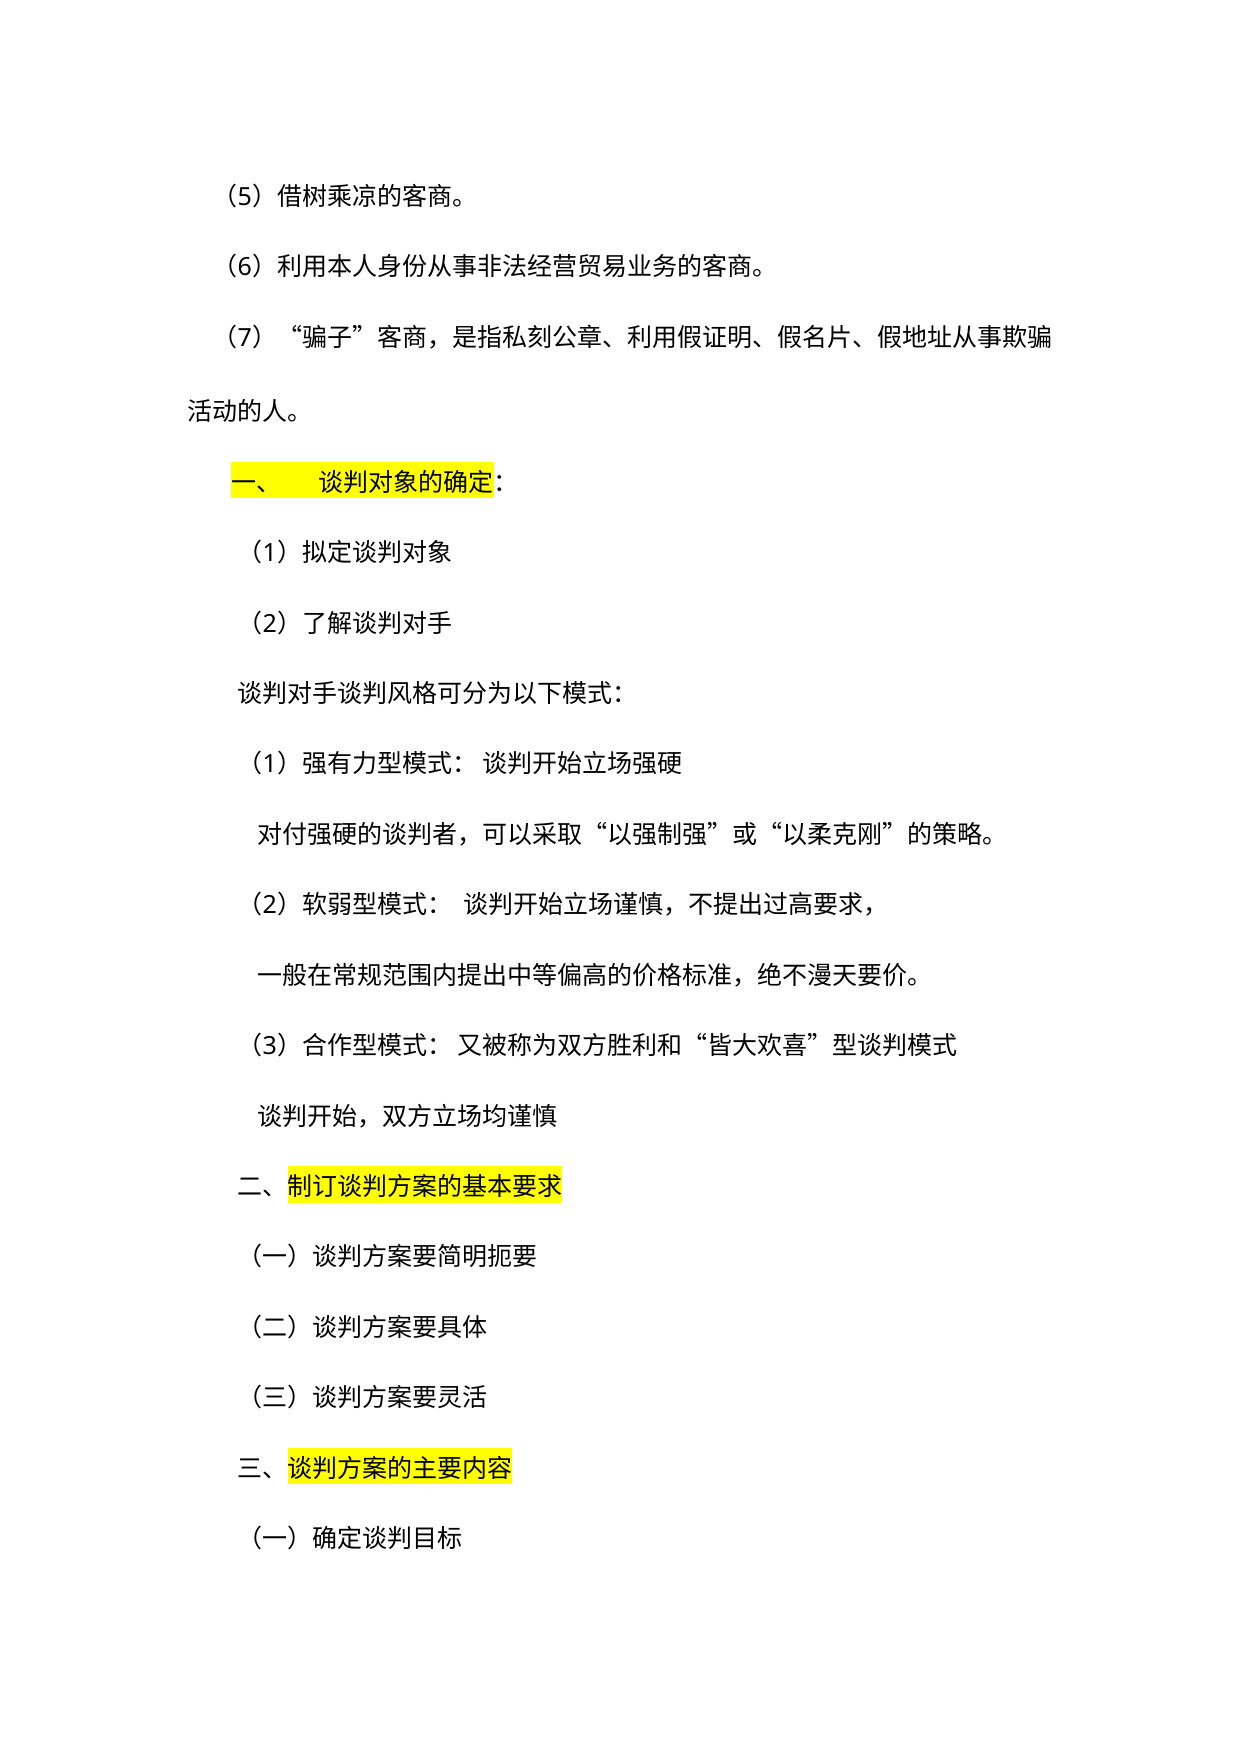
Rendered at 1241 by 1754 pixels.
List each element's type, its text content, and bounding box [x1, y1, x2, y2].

text 谈判开始，双方立场均谨慎 [187, 1082, 1053, 1147]
text （5）借树乘凉的客商。 [187, 162, 1053, 227]
text 一般在常规范围内提出中等偏高的价格标准，绝不漫天要价。 [187, 941, 1053, 1006]
text （1）拟定谈判对象 [187, 518, 1053, 583]
text 三、谈判方案的主要内容 [187, 1434, 1053, 1499]
text 对付强硬的谈判者，可以采取“以强制强”或“以柔克刚”的策略。 [187, 800, 1053, 865]
text （1）强有力型模式： 谈判开始立场强硬 [187, 729, 1053, 794]
text （一）谈判方案要简明扼要 [187, 1222, 1053, 1287]
text 二、制订谈判方案的基本要求 [187, 1152, 1053, 1217]
text （一）确定谈判目标 [187, 1504, 1053, 1569]
text （6）利用本人身份从事非法经营贸易业务的客商。 [187, 232, 1053, 297]
text （2）了解谈判对手 [187, 589, 1053, 654]
text 谈判对手谈判风格可分为以下模式： [187, 659, 1053, 724]
text （二）谈判方案要具体 [187, 1293, 1053, 1358]
text （3）合作型模式： 又被称为双方胜利和“皆大欢喜”型谈判模式 [187, 1011, 1053, 1076]
list 谈判对象的确定： [231, 448, 1053, 513]
text （7）“骗子”客商，是指私刻公章、利用假证明、假名片、假地址从事欺骗活动的人。 [187, 303, 1053, 442]
text （三）谈判方案要灵活 [187, 1363, 1053, 1428]
text （2）软弱型模式： 谈判开始立场谨慎，不提出过高要求， [187, 870, 1053, 935]
